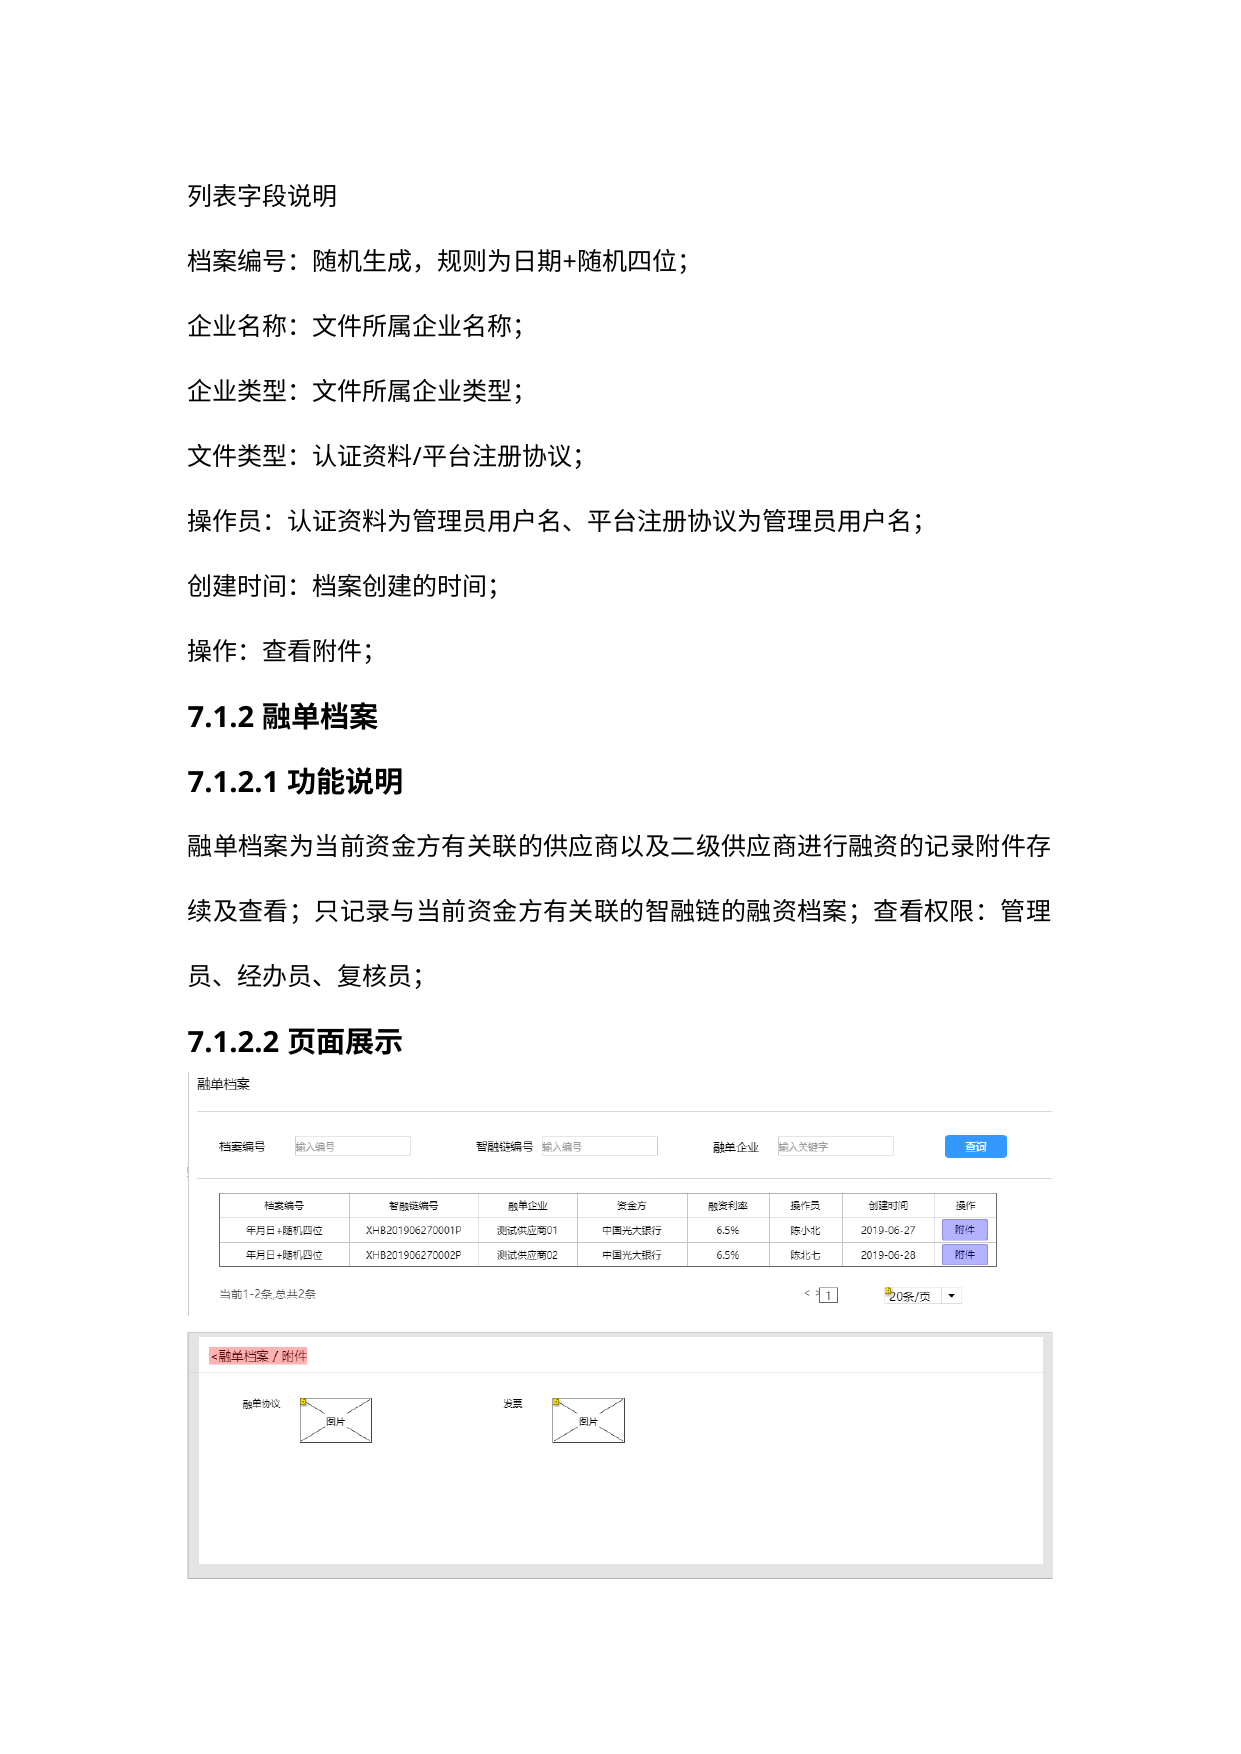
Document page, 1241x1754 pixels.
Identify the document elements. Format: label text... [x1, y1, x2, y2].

text 企业类型：文件所属企业类型； [187, 357, 1053, 422]
text 7.1.2.1 功能说明 [187, 747, 1053, 812]
text 融单档案为当前资金方有关联的供应商以及二级供应商进行融资的记录附件存续及查看；只记录与当前资金方有关联的智融链的融资档案；查看权限：管理员、经办员、复核员； [187, 812, 1053, 1007]
text 创建时间：档案创建的时间； [187, 552, 1053, 617]
text 企业名称：文件所属企业名称； [187, 292, 1053, 357]
text 档案编号：随机生成，规则为日期+随机四位； [187, 227, 1053, 292]
text 操作员：认证资料为管理员用户名、平台注册协议为管理员用户名； [187, 487, 1053, 552]
picture [187, 1332, 1053, 1579]
text 7.1.2 融单档案 [187, 682, 1053, 747]
text 文件类型：认证资料/平台注册协议； [187, 422, 1053, 487]
text 列表字段说明 [187, 162, 1053, 227]
text 7.1.2.2 页面展示 [187, 1007, 1053, 1072]
text 操作：查看附件； [187, 617, 1053, 682]
picture [187, 1072, 1053, 1316]
